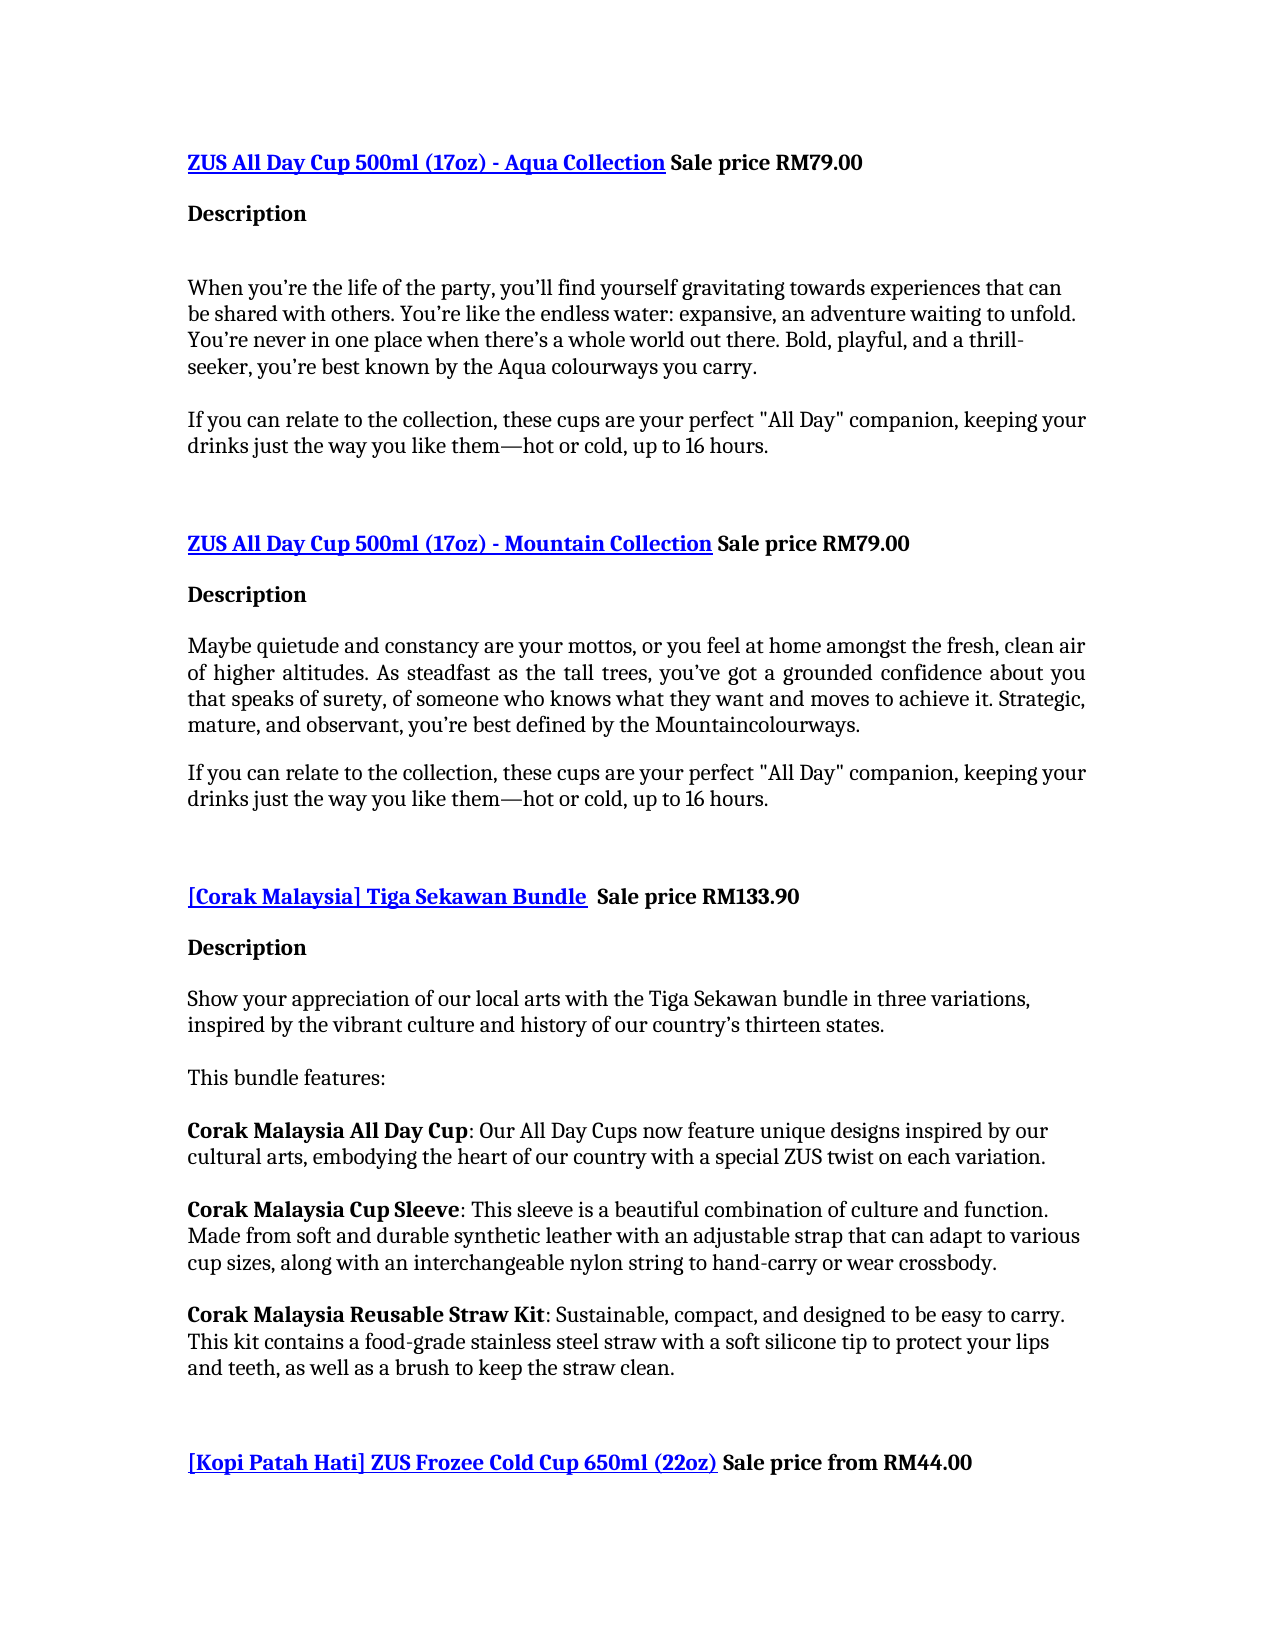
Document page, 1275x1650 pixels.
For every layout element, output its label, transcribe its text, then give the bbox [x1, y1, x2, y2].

text [Corak Malaysia] Tiga Sekawan Bundle Sale price RM133.90 [187, 884, 1087, 910]
text Show your appreciation of our local arts with the Tiga Sekawan bundle in three variations, inspired by the vibrant culture and history of our country’s thirteen states. This bundle features: Corak Malaysia All Day Cup: Our All Day Cups now feature unique designs inspired by our cultural arts, embodying the heart of our country with a special ZUS twist on each variation. Corak Malaysia Cup Sleeve: This sleeve is a beautiful combination of culture and function. Made from soft and durable synthetic leather with an adjustable strap that can adapt to various cup sizes, along with an interchangeable nylon string to hand-carry or wear crossbody. Corak Malaysia Reusable Straw Kit: Sustainable, compact, and designed to be easy to carry. This kit contains a food-grade stainless steel straw with a soft silicone tip to protect your lips and teeth, as well as a brush to keep the straw clean. [187, 986, 1087, 1381]
text When you’re the life of the party, you’ll find yourself gravitating towards experiences that can be shared with others. You’re like the endless water: expansive, an adventure waiting to unfold. You’re never in one place when there’s a whole world out there. Bold, playful, and a thrill-seeker, you’re best known by the Aqua colourways you carry. If you can relate to the collection, these cups are your perfect "All Day" companion, keeping your drinks just the way you like them—hot or cold, up to 16 hours. [187, 248, 1087, 459]
text If you can relate to the collection, these cups are your perfect "All Day" companion, keeping your drinks just the way you like them—hot or cold, up to 16 hours. [187, 759, 1087, 812]
text Maybe quietude and constancy are your mottos, or you feel at home amongst the fresh, clean air of higher altitudes. As steadfast as the tall trees, you’ve got a grounded confidence about you that speaks of surety, of someone who knows what they want and moves to achieve it. Strategic, mature, and observant, you’re best defined by the Mountaincolourways. [187, 633, 1087, 738]
text ZUS All Day Cup 500ml (17oz) - Aqua Collection Sale price RM79.00 [187, 150, 1087, 176]
text [Kopi Patah Hati] ZUS Frozee Cold Cup 650ml (22oz) Sale price from RM44.00 [187, 1449, 1087, 1476]
text Description [187, 582, 1087, 608]
text Description [187, 201, 1087, 227]
text ZUS All Day Cup 500ml (17oz) - Mountain Collection Sale price RM79.00 [187, 531, 1087, 557]
text Description [187, 935, 1087, 961]
